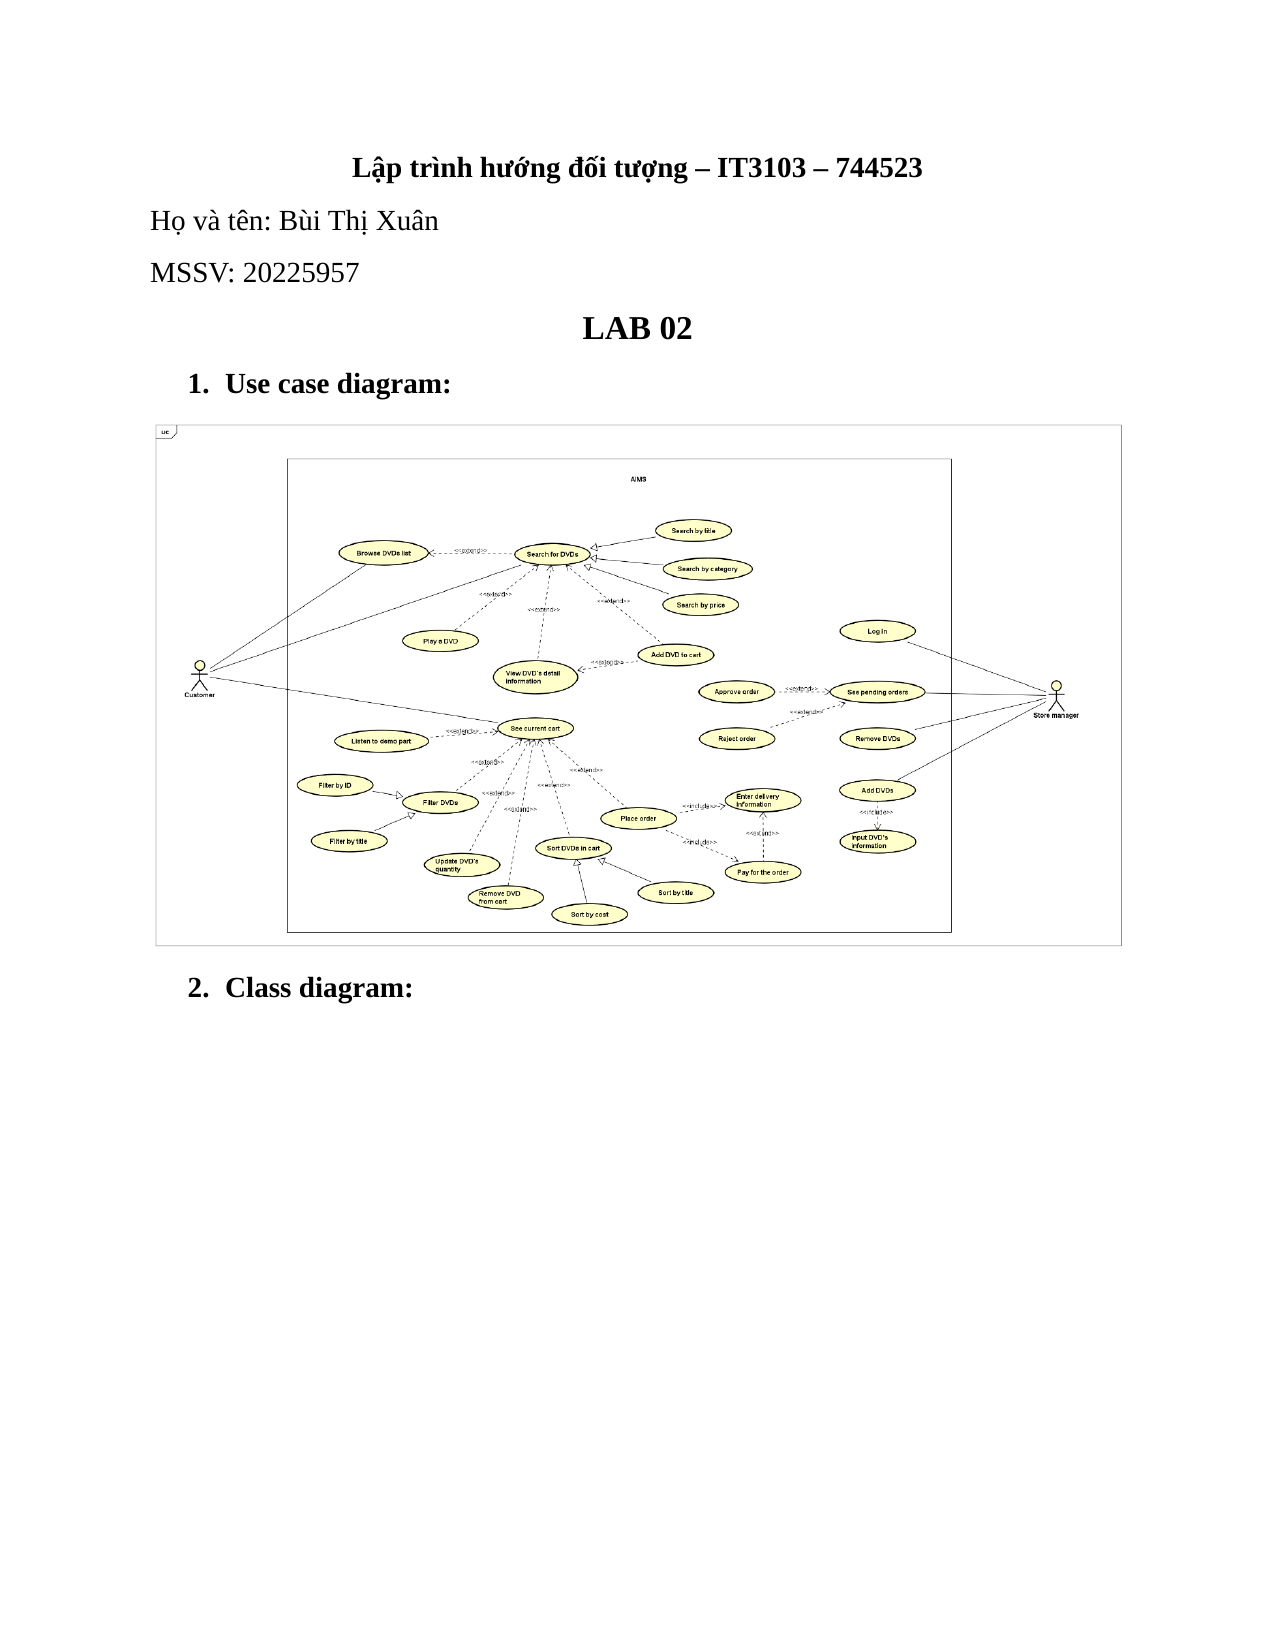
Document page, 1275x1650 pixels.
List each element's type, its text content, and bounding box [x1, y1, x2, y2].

list Class diagram: [187, 970, 1125, 1004]
list Use case diagram: [187, 366, 1125, 400]
text Lập trình hướng đối tượng – IT3103 – 744523 [150, 150, 1125, 183]
picture [150, 419, 1125, 951]
text Họ và tên: Bùi Thị Xuân [150, 203, 1125, 236]
text MSSV: 20225957 [150, 256, 1125, 289]
text LAB 02 [150, 308, 1125, 347]
